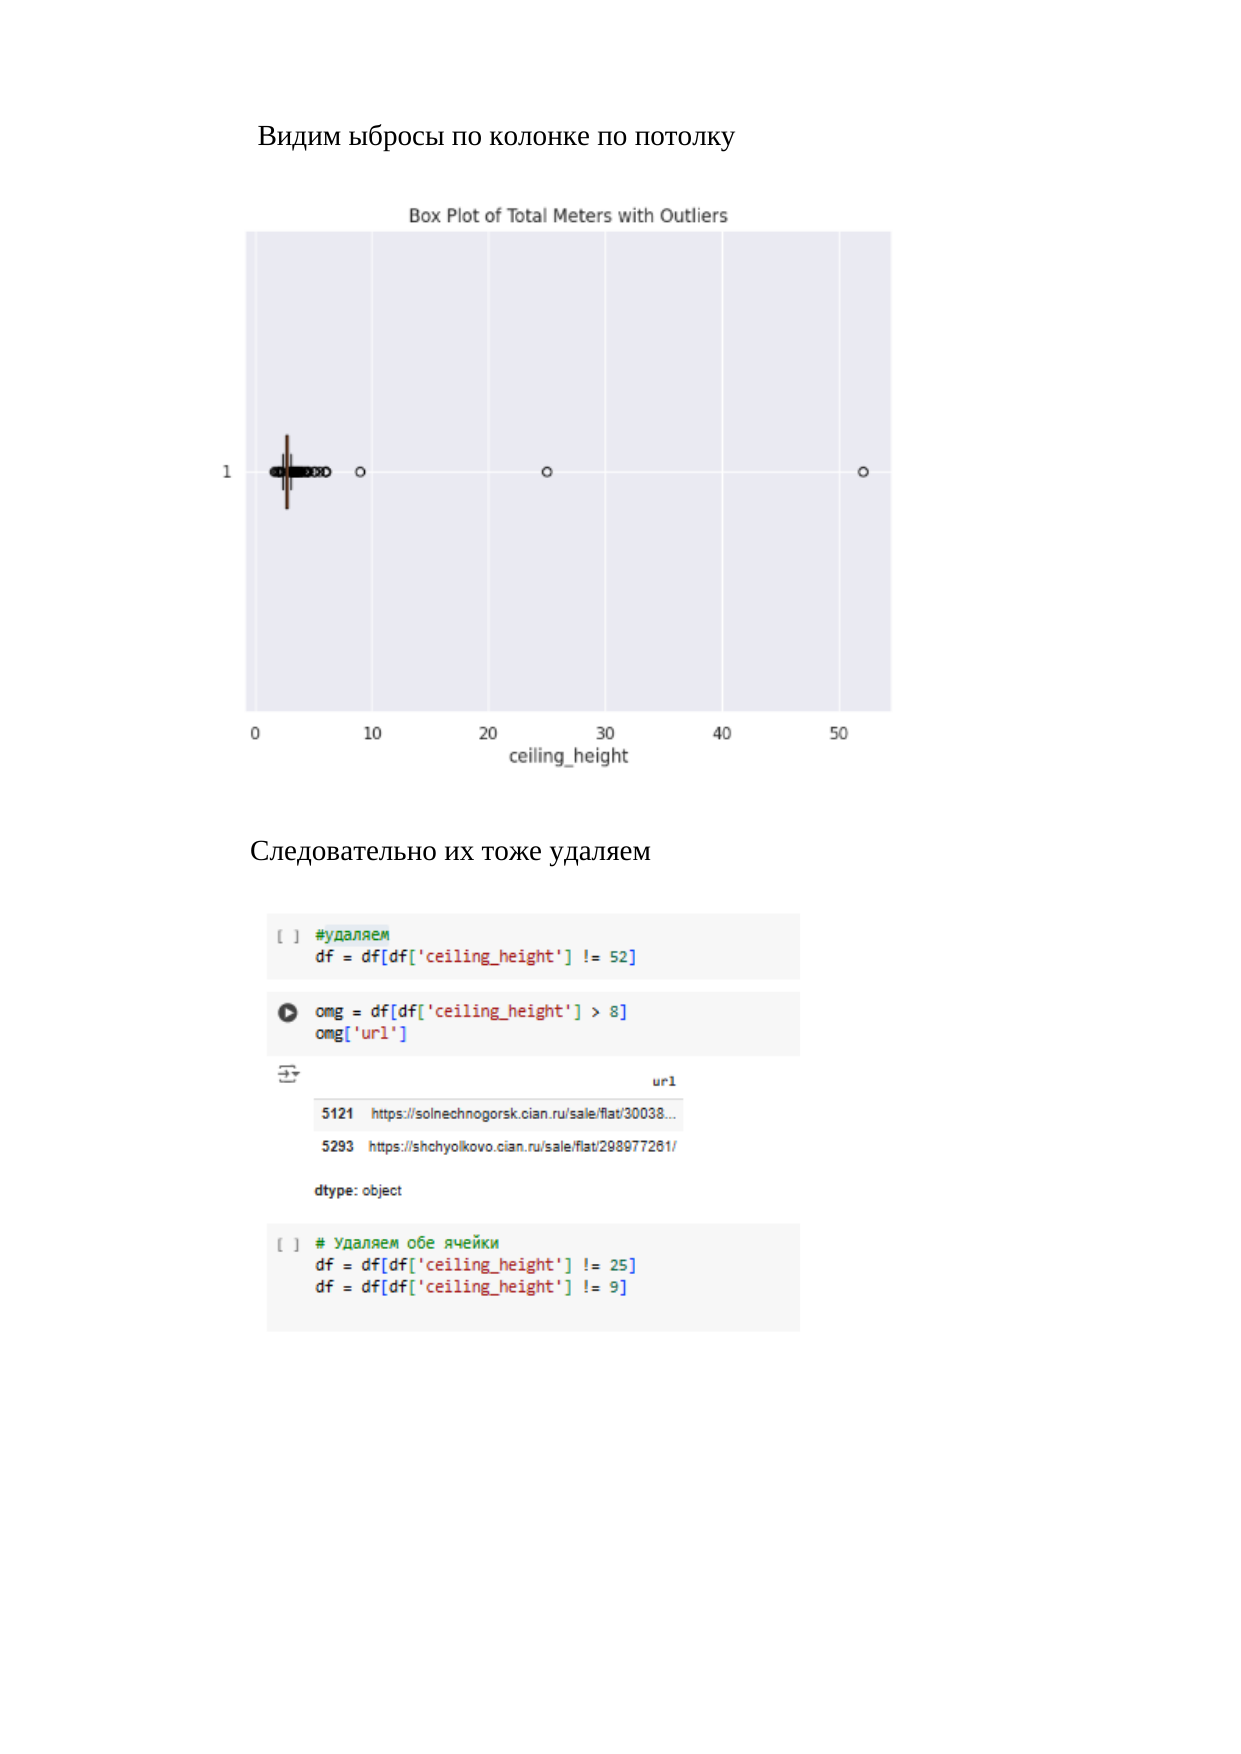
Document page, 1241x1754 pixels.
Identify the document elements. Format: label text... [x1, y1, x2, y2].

picture [250, 892, 800, 1333]
picture [200, 345, 911, 779]
text Следовательно их тоже удаляем [177, 833, 1141, 867]
text Видим ыбросы по колонке по потолку [177, 118, 1141, 152]
